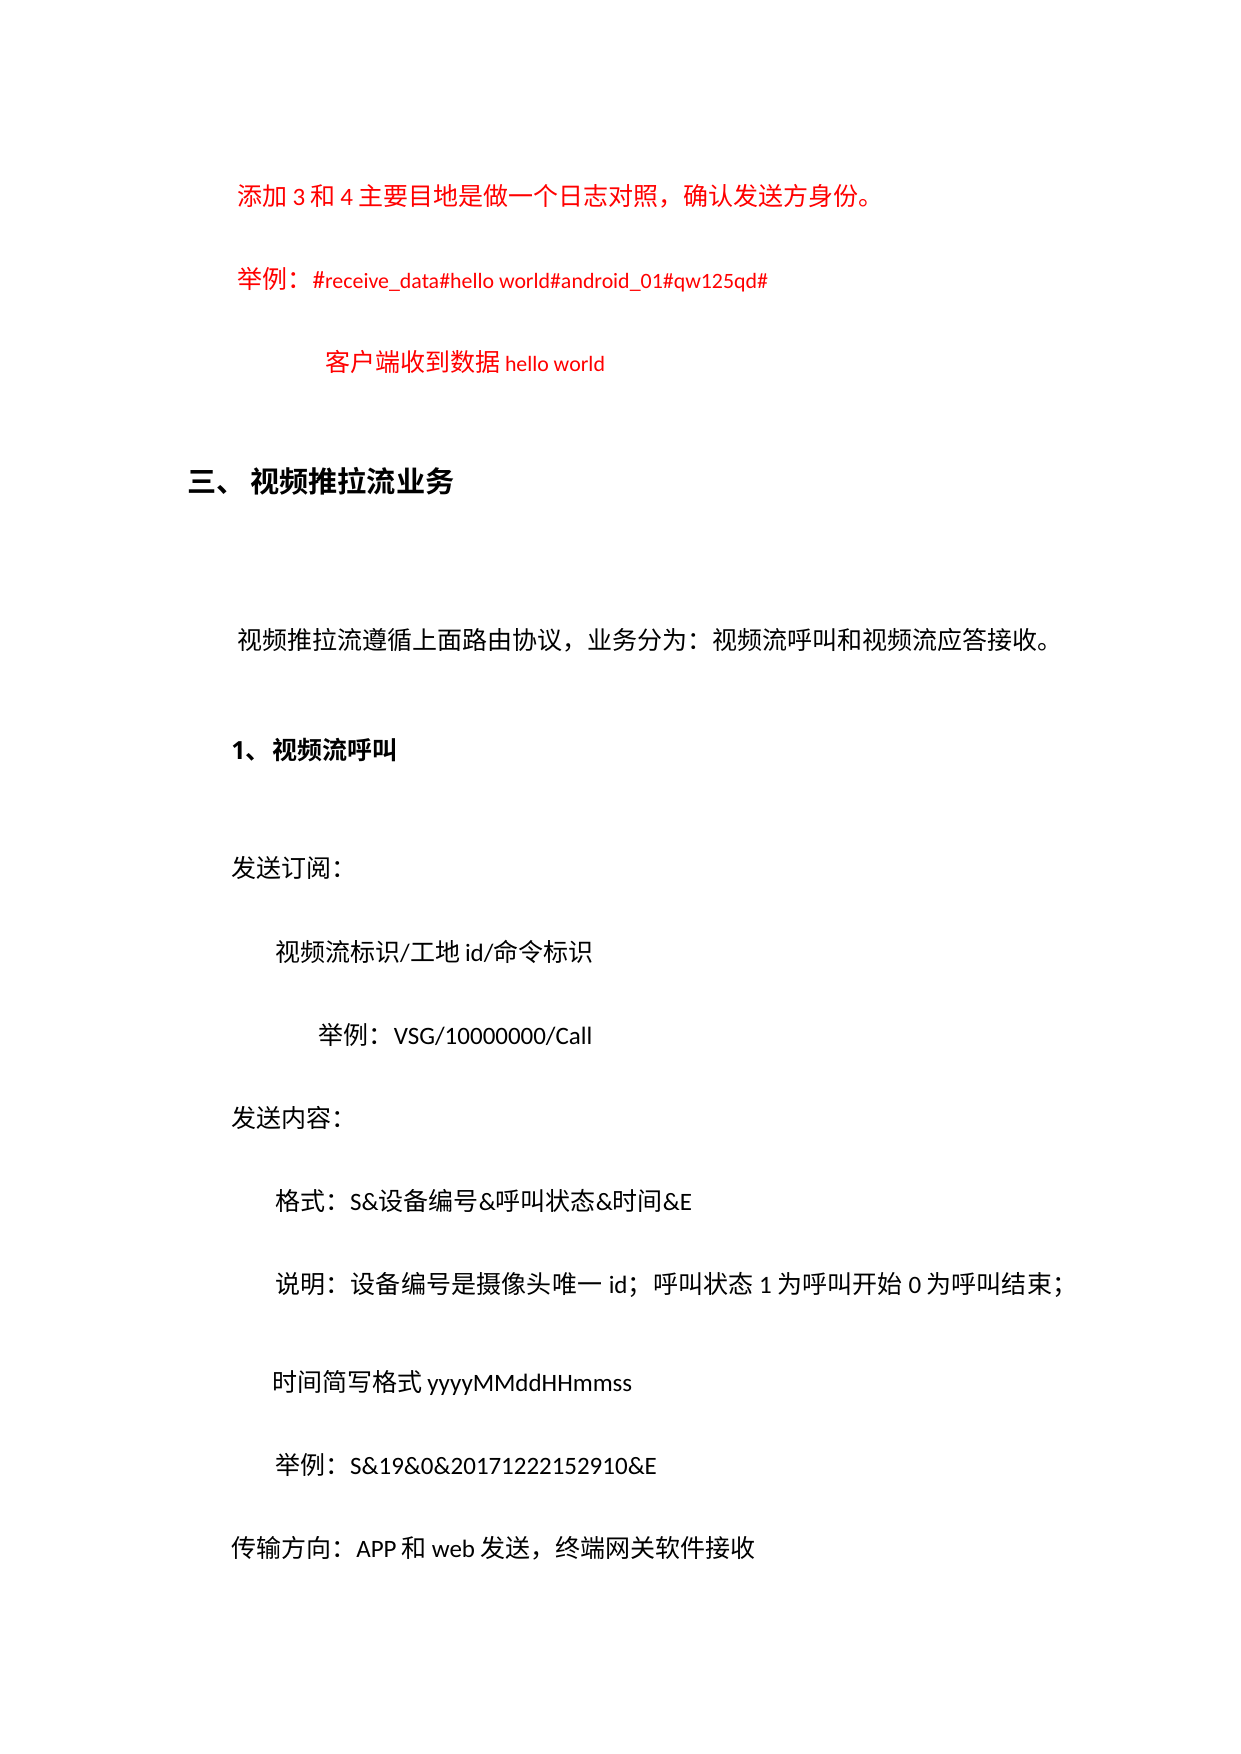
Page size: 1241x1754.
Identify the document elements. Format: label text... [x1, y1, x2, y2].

text 视频推拉流遵循上面路由协议，业务分为：视频流呼叫和视频流应答接收。 [187, 606, 1053, 671]
text 发送订阅： [187, 834, 1053, 899]
text 举例：VSG/10000000/Call [272, 1001, 1053, 1066]
text 传输方向：APP和web发送，终端网关软件接收 [187, 1514, 1053, 1579]
text 举例：#receive_data#hello world#android_01#qw125qd# [187, 245, 1053, 310]
text 格式：S&设备编号&呼叫状态&时间&E [272, 1167, 1053, 1232]
text 举例：S&19&0&20171222152910&E [272, 1431, 1053, 1496]
text 发送内容： [187, 1084, 1053, 1149]
text 说明：设备编号是摄像头唯一id；呼叫状态1为呼叫开始0为呼叫结束；时间简写格式yyyyMMddHHmmss [272, 1250, 1053, 1413]
text 客户端收到数据hello world [204, 328, 1053, 393]
text 视频流标识/工地id/命令标识 [272, 918, 1053, 983]
text 添加3和4主要目地是做一个日志对照，确认发送方身份。 [187, 162, 1053, 227]
subtitle 视频流呼叫 [231, 716, 1053, 781]
subtitle 视频推拉流业务 [187, 447, 1053, 512]
